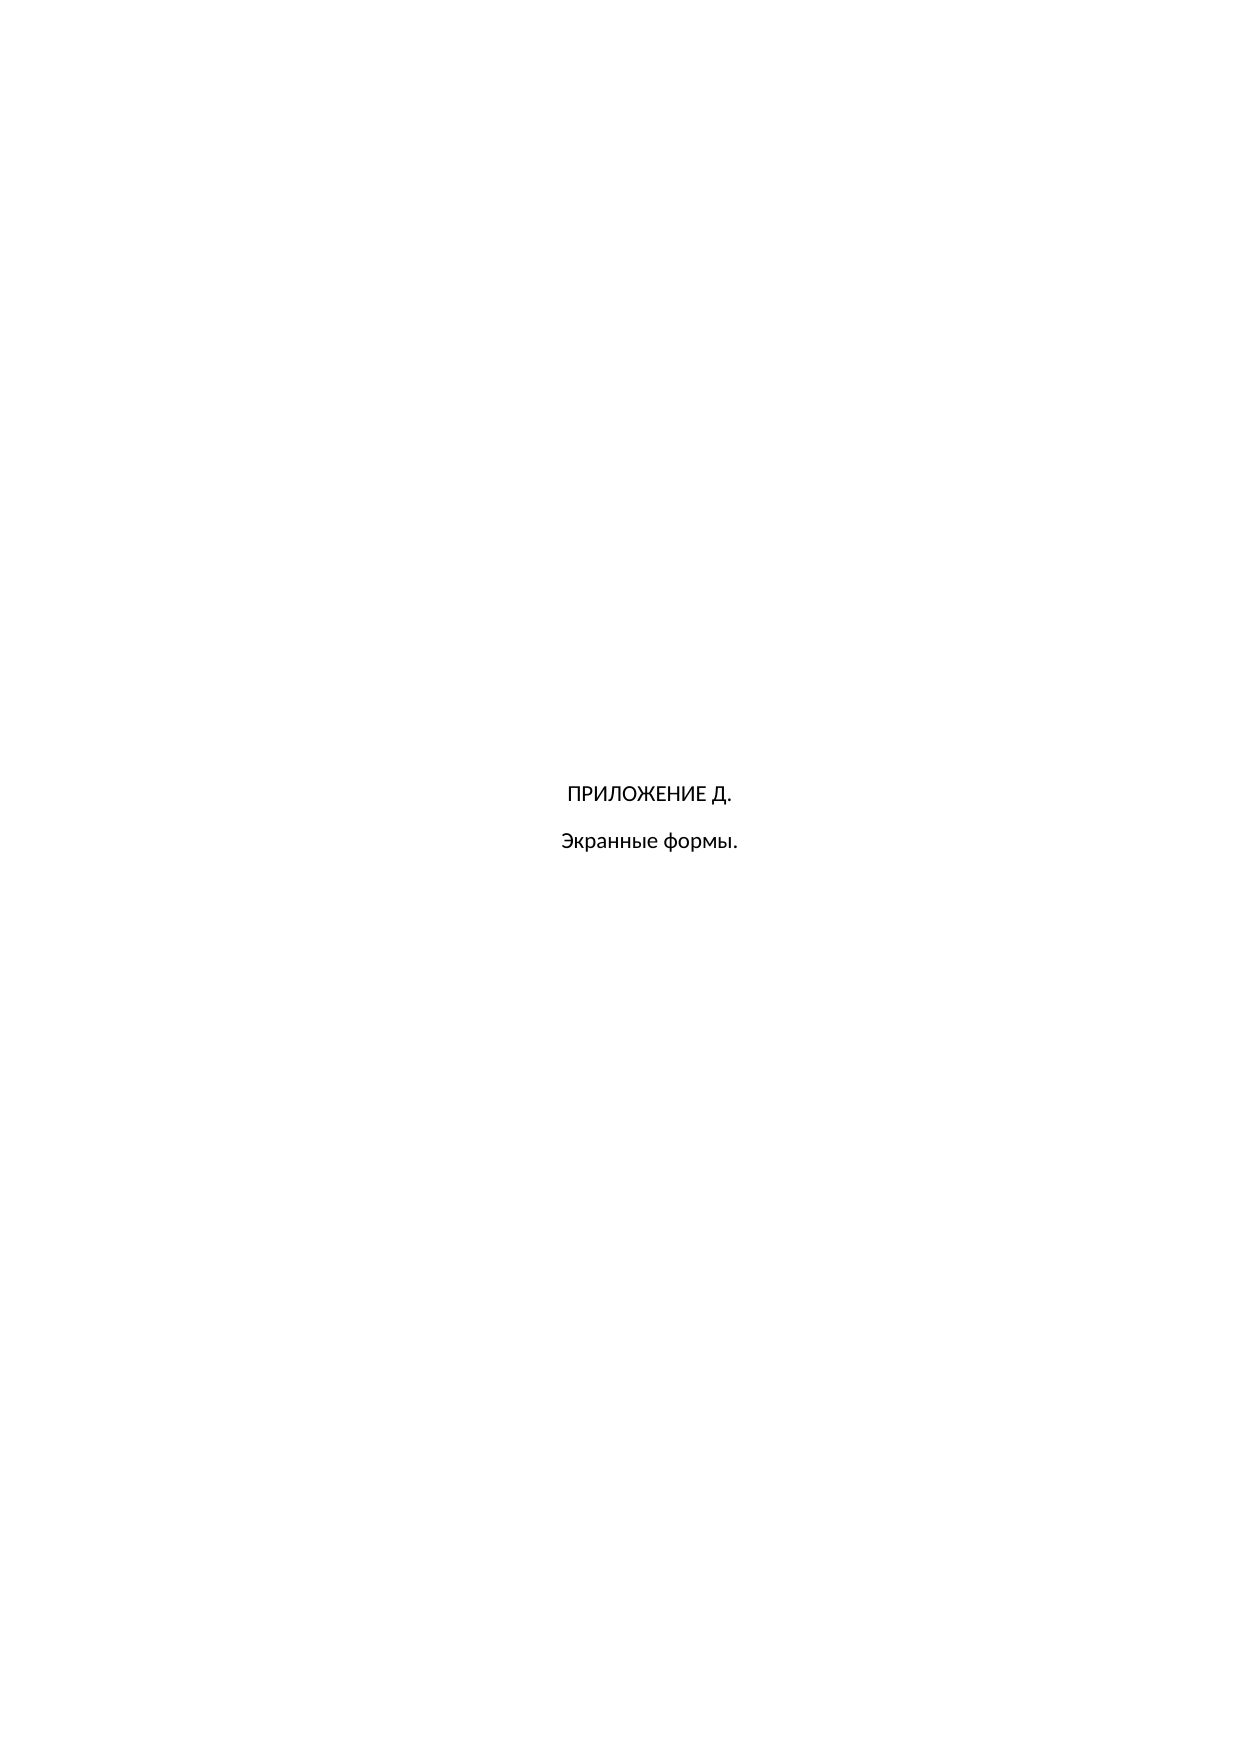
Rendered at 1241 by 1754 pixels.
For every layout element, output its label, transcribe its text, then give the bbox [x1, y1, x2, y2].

text ПРИЛОЖЕНИЕ Д. [89, 779, 1211, 808]
text Экранные формы. [89, 826, 1211, 854]
